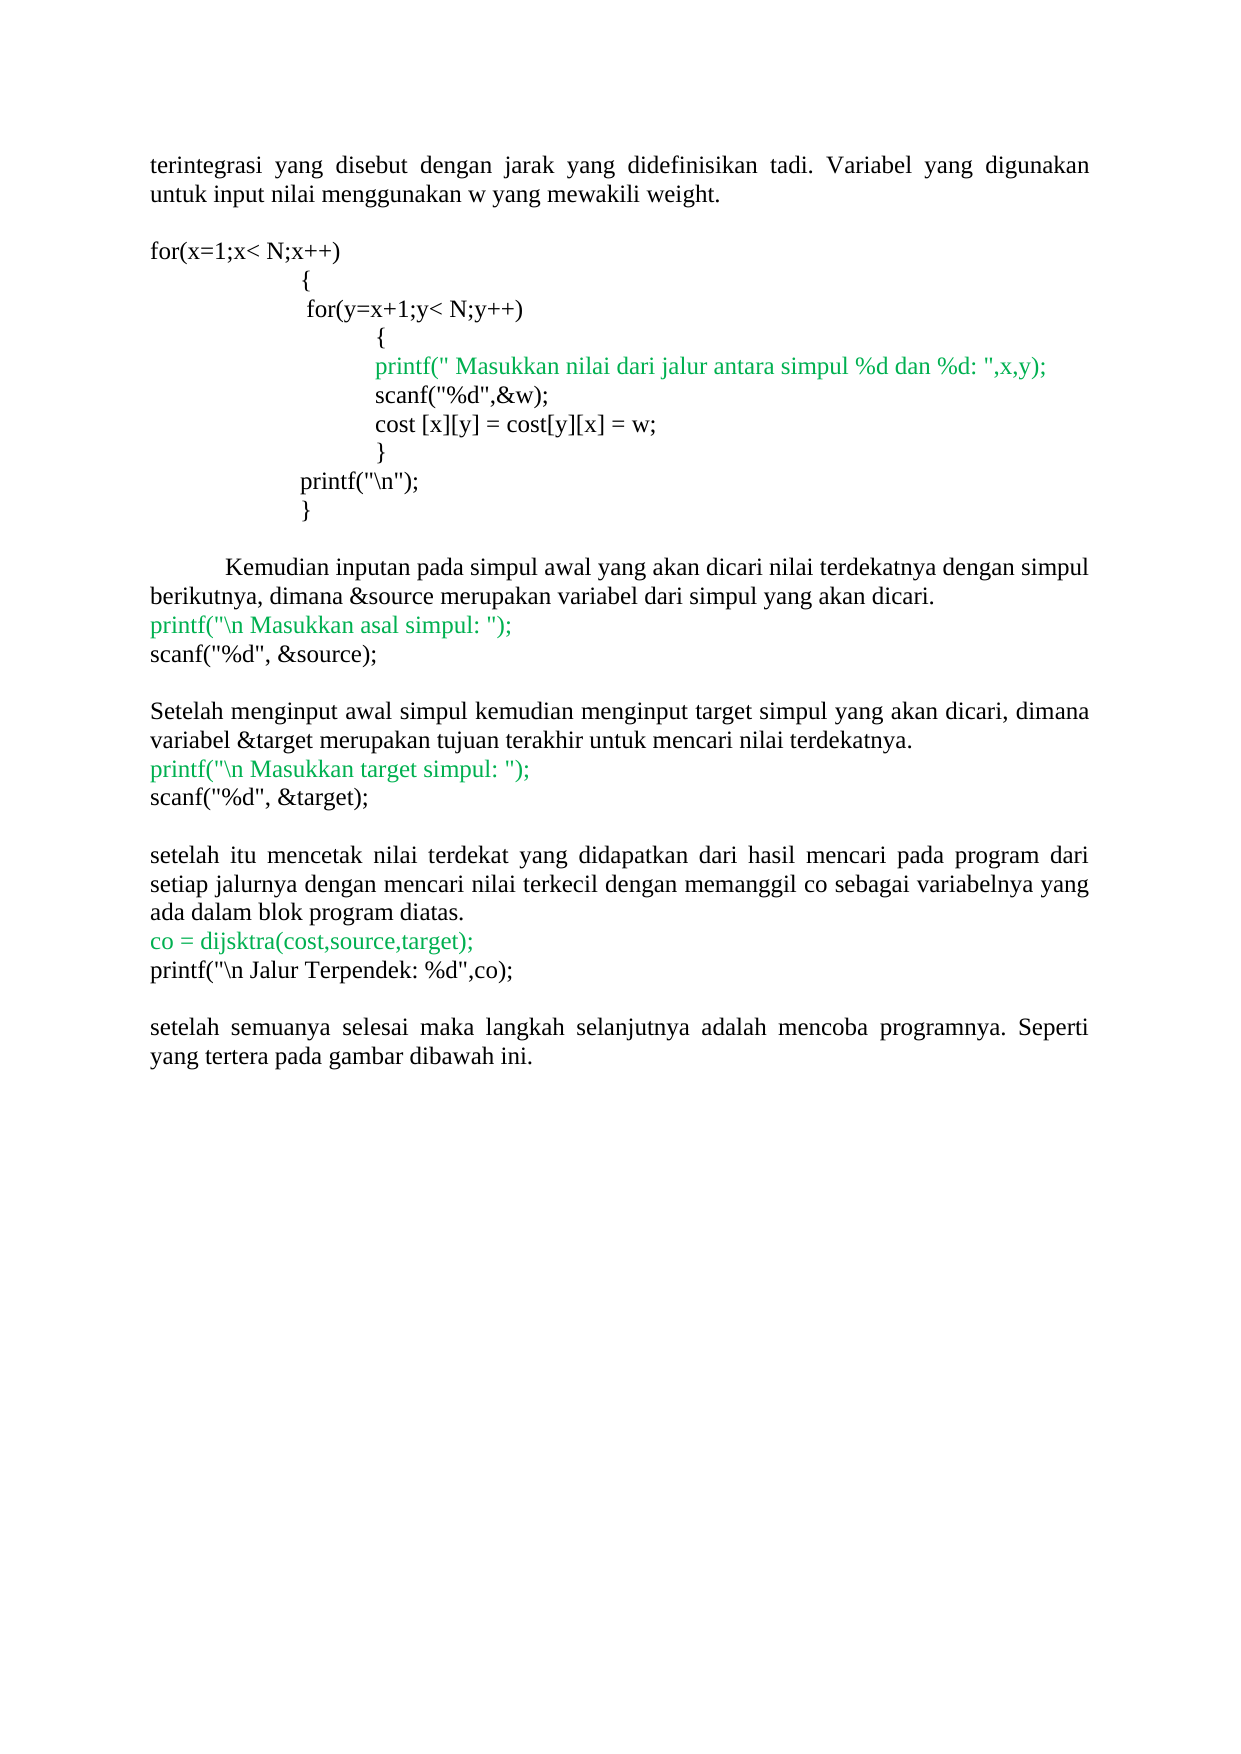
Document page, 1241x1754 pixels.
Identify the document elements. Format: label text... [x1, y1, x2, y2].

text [150, 150, 1090, 207]
text setelah semuanya selesai maka langkah selanjutnya adalah mencoba programnya. Seperti yang tertera pada gambar dibawah ini. [112, 1012, 1090, 1070]
text { [150, 265, 1090, 294]
text printf("\n Masukkan target simpul: "); [150, 754, 1090, 782]
text Kemudian inputan pada simpul awal yang akan dicari nilai terdekatnya dengan simpul berikutnya, dimana &source merupakan variabel dari simpul yang akan dicari. [150, 552, 1090, 610]
text cost [x][y] = cost[y][x] = w; [150, 409, 1090, 437]
text scanf("%d", &source); [150, 639, 1090, 667]
text { [150, 322, 1090, 351]
text for(x=1;x< N;x++) [150, 236, 1090, 265]
text setelah itu mencetak nilai terdekat yang didapatkan dari hasil mencari pada program dari setiap jalurnya dengan mencari nilai terkecil dengan memanggil co sebagai variabelnya yang ada dalam blok program diatas. [150, 840, 1090, 926]
text Setelah menginput awal simpul kemudian menginput target simpul yang akan dicari, dimana variabel &target merupakan tujuan terakhir untuk mencari nilai terdekatnya. [150, 696, 1090, 754]
text printf("\n Masukkan asal simpul: "); [150, 610, 1090, 639]
text scanf("%d", &target); [150, 782, 1090, 811]
text } [150, 495, 1090, 524]
text scanf("%d",&w); [150, 380, 1090, 409]
text co = dijsktra(cost,source,target); [150, 926, 1090, 955]
text printf(" Masukkan nilai dari jalur antara simpul %d dan %d: ",x,y); [150, 351, 1090, 380]
text printf("\n Jalur Terpendek: %d",co); [150, 955, 1090, 984]
text printf("\n"); [150, 466, 1090, 495]
text for(y=x+1;y< N;y++) [150, 294, 1090, 322]
text } [150, 437, 1090, 466]
